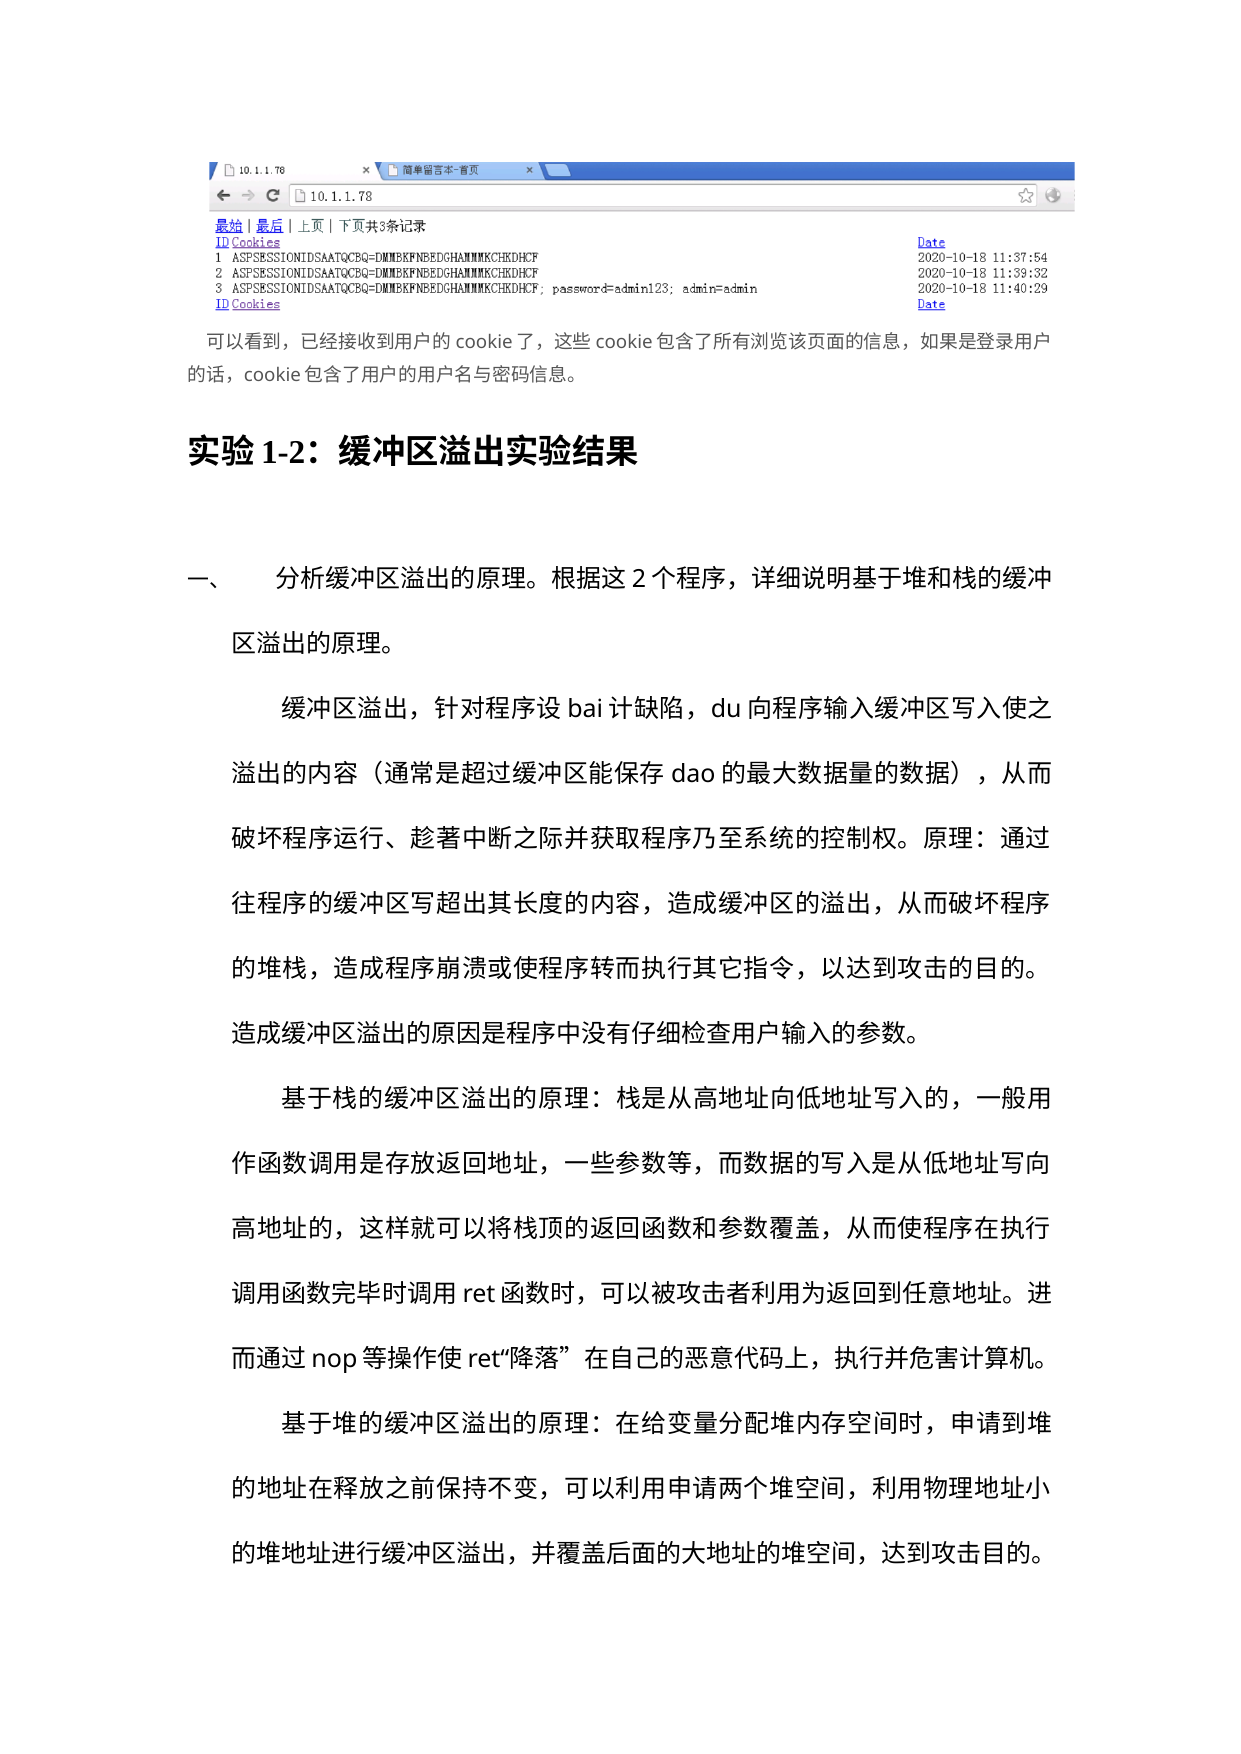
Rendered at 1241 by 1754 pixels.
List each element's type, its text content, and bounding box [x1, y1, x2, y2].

list 缓冲区溢出，针对程序设bai计缺陷，du向程序输入缓冲区写入使之溢出的内容（通常是超过缓冲区能保存dao的最大数据量的数据），从而破坏程序运行、趁著中断之际并获取程序乃至系统的控制权。原理：通过往程序的缓冲区写超出其长度的内容，造成缓冲区的溢出，从而破坏程序的堆栈，造成程序崩溃或使程序转而执行其它指令，以达到攻击的目的。造成缓冲区溢出的原因是程序中没有仔细检查用户输入的参数。 [231, 674, 1053, 1064]
list 分析缓冲区溢出的原理。根据这2个程序，详细说明基于堆和栈的缓冲区溢出的原理。 [187, 544, 1053, 674]
list 基于栈的缓冲区溢出的原理：栈是从高地址向低地址写入的，一般用作函数调用是存放返回地址，一些参数等，而数据的写入是从低地址写向高地址的，这样就可以将栈顶的返回函数和参数覆盖，从而使程序在执行调用函数完毕时调用ret函数时，可以被攻击者利用为返回到任意地址。进而通过nop等操作使ret“降落”在自己的恶意代码上，执行并危害计算机。 [231, 1064, 1053, 1389]
picture [209, 162, 1075, 321]
subtitle 实验1-2：缓冲区溢出实验结果 [187, 417, 1053, 482]
text 可以看到，已经接收到用户的cookie了，这些cookie包含了所有浏览该页面的信息，如果是登录用户的话，cookie包含了用户的用户名与密码信息。 [187, 324, 1053, 389]
list 基于堆的缓冲区溢出的原理：在给变量分配堆内存空间时，申请到堆的地址在释放之前保持不变，可以利用申请两个堆空间，利用物理地址小的堆地址进行缓冲区溢出，并覆盖后面的大地址的堆空间，达到攻击目的。 [231, 1389, 1053, 1584]
